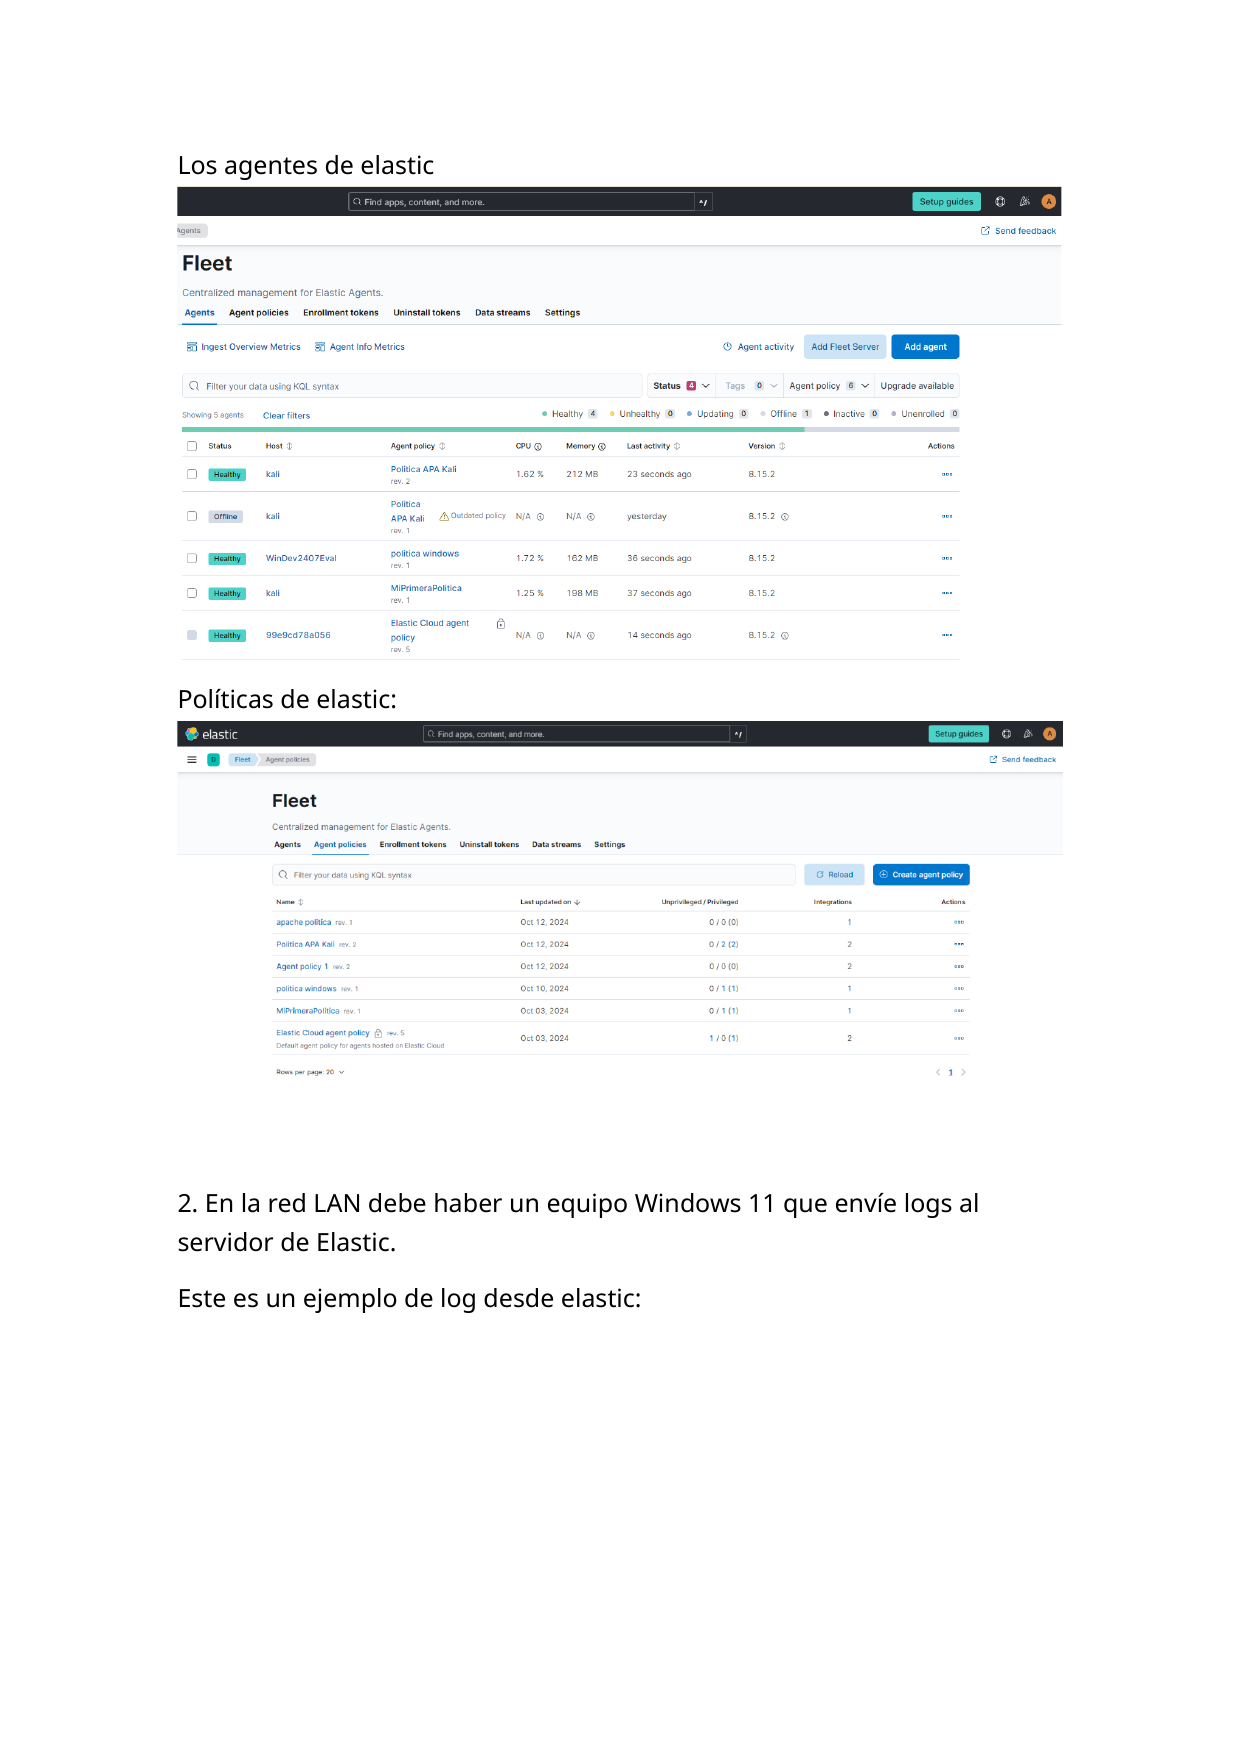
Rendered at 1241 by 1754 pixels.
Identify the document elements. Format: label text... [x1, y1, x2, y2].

text Este es un ejemplo de log desde elastic: [177, 1281, 1063, 1314]
picture [177, 721, 1063, 1108]
text 2. En la red LAN debe haber un equipo Windows 11 que envíe logs al servidor de Elastic. [177, 1186, 1063, 1259]
picture [177, 186, 1062, 661]
text Políticas de elastic: [177, 682, 1063, 721]
